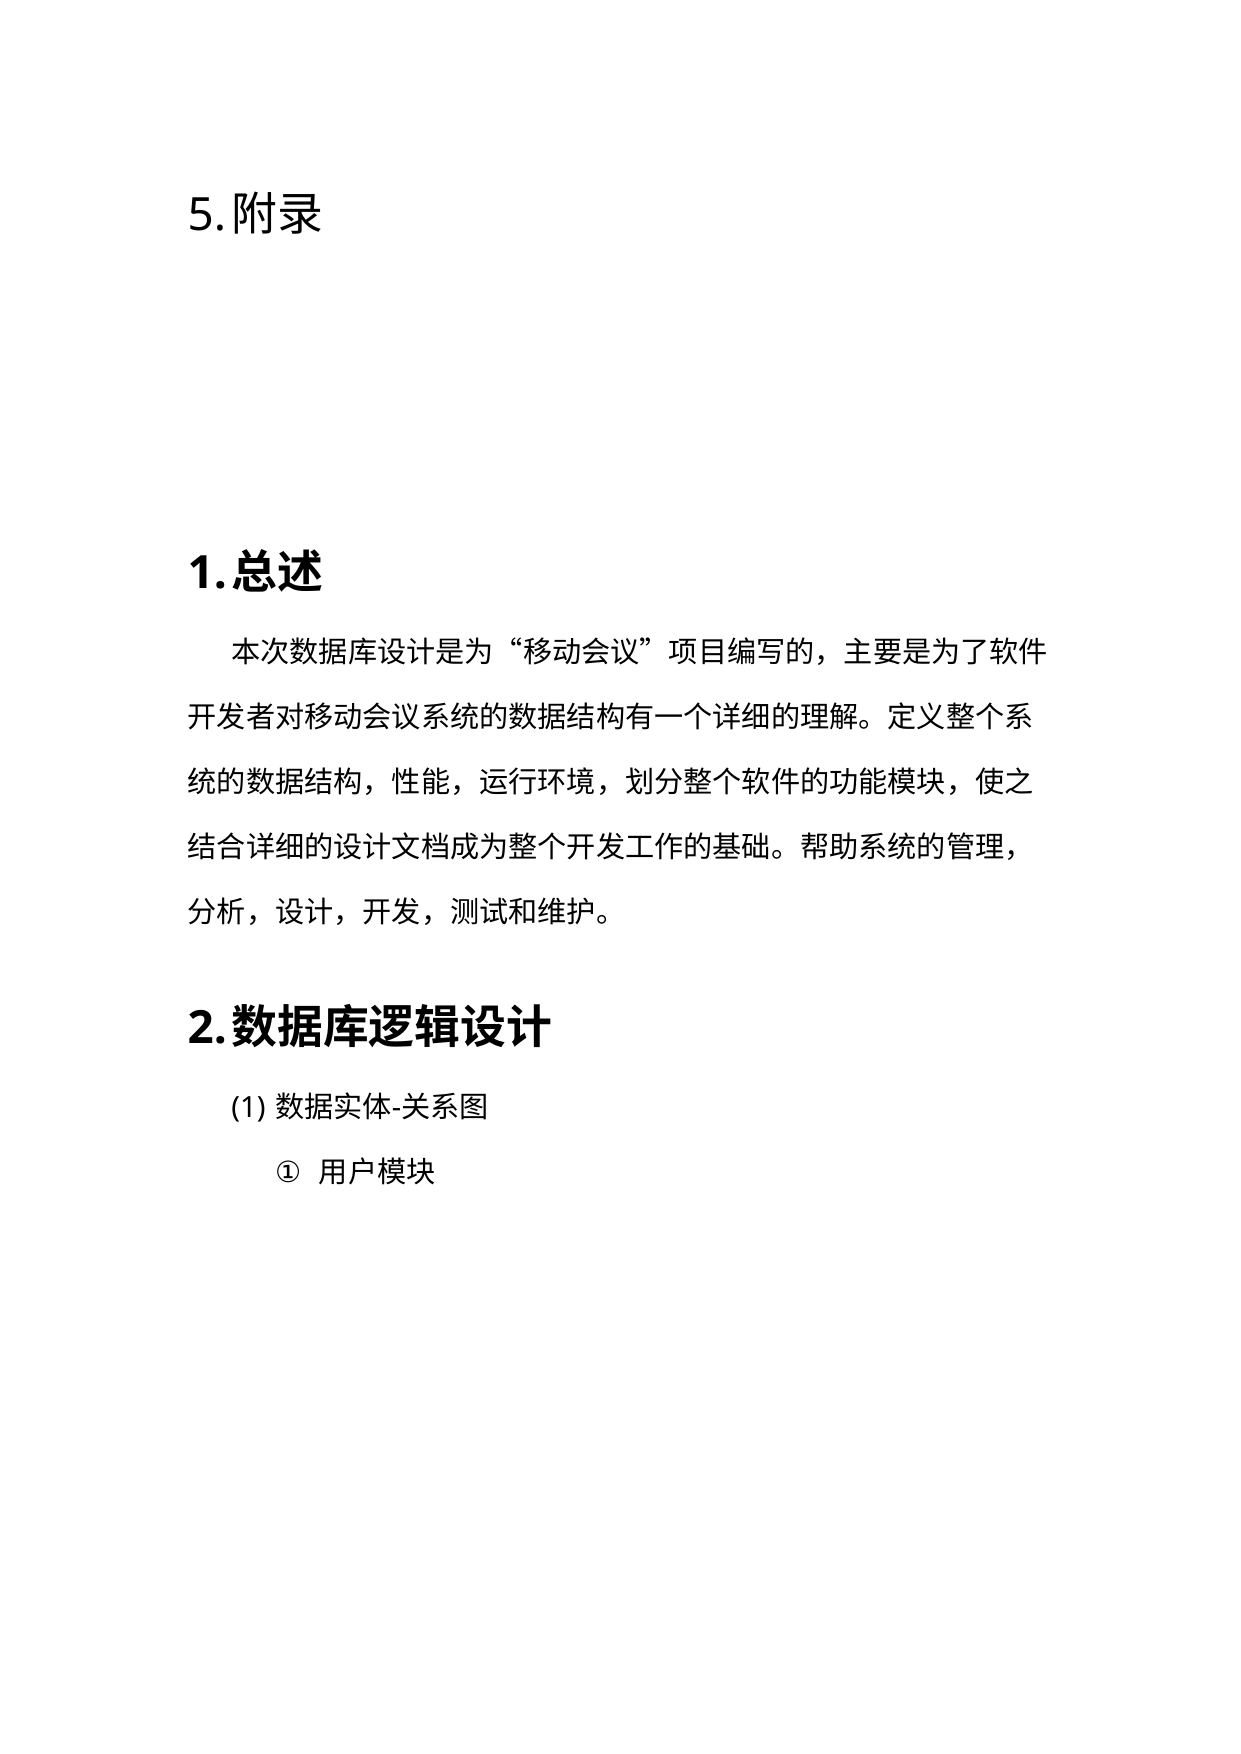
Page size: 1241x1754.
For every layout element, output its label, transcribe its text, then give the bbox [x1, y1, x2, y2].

list 总述 [187, 519, 1053, 617]
list 附录 [187, 162, 1053, 259]
list 数据实体-关系图 [231, 1072, 1053, 1137]
list 数据库逻辑设计 [187, 974, 1053, 1072]
list 本次数据库设计是为“移动会议”项目编写的，主要是为了软件开发者对移动会议系统的数据结构有一个详细的理解。定义整个系统的数据结构，性能，运行环境，划分整个软件的功能模块，使之结合详细的设计文档成为整个开发工作的基础。帮助系统的管理，分析，设计，开发，测试和维护。 [187, 617, 1053, 942]
list 用户模块 [275, 1137, 1053, 1202]
